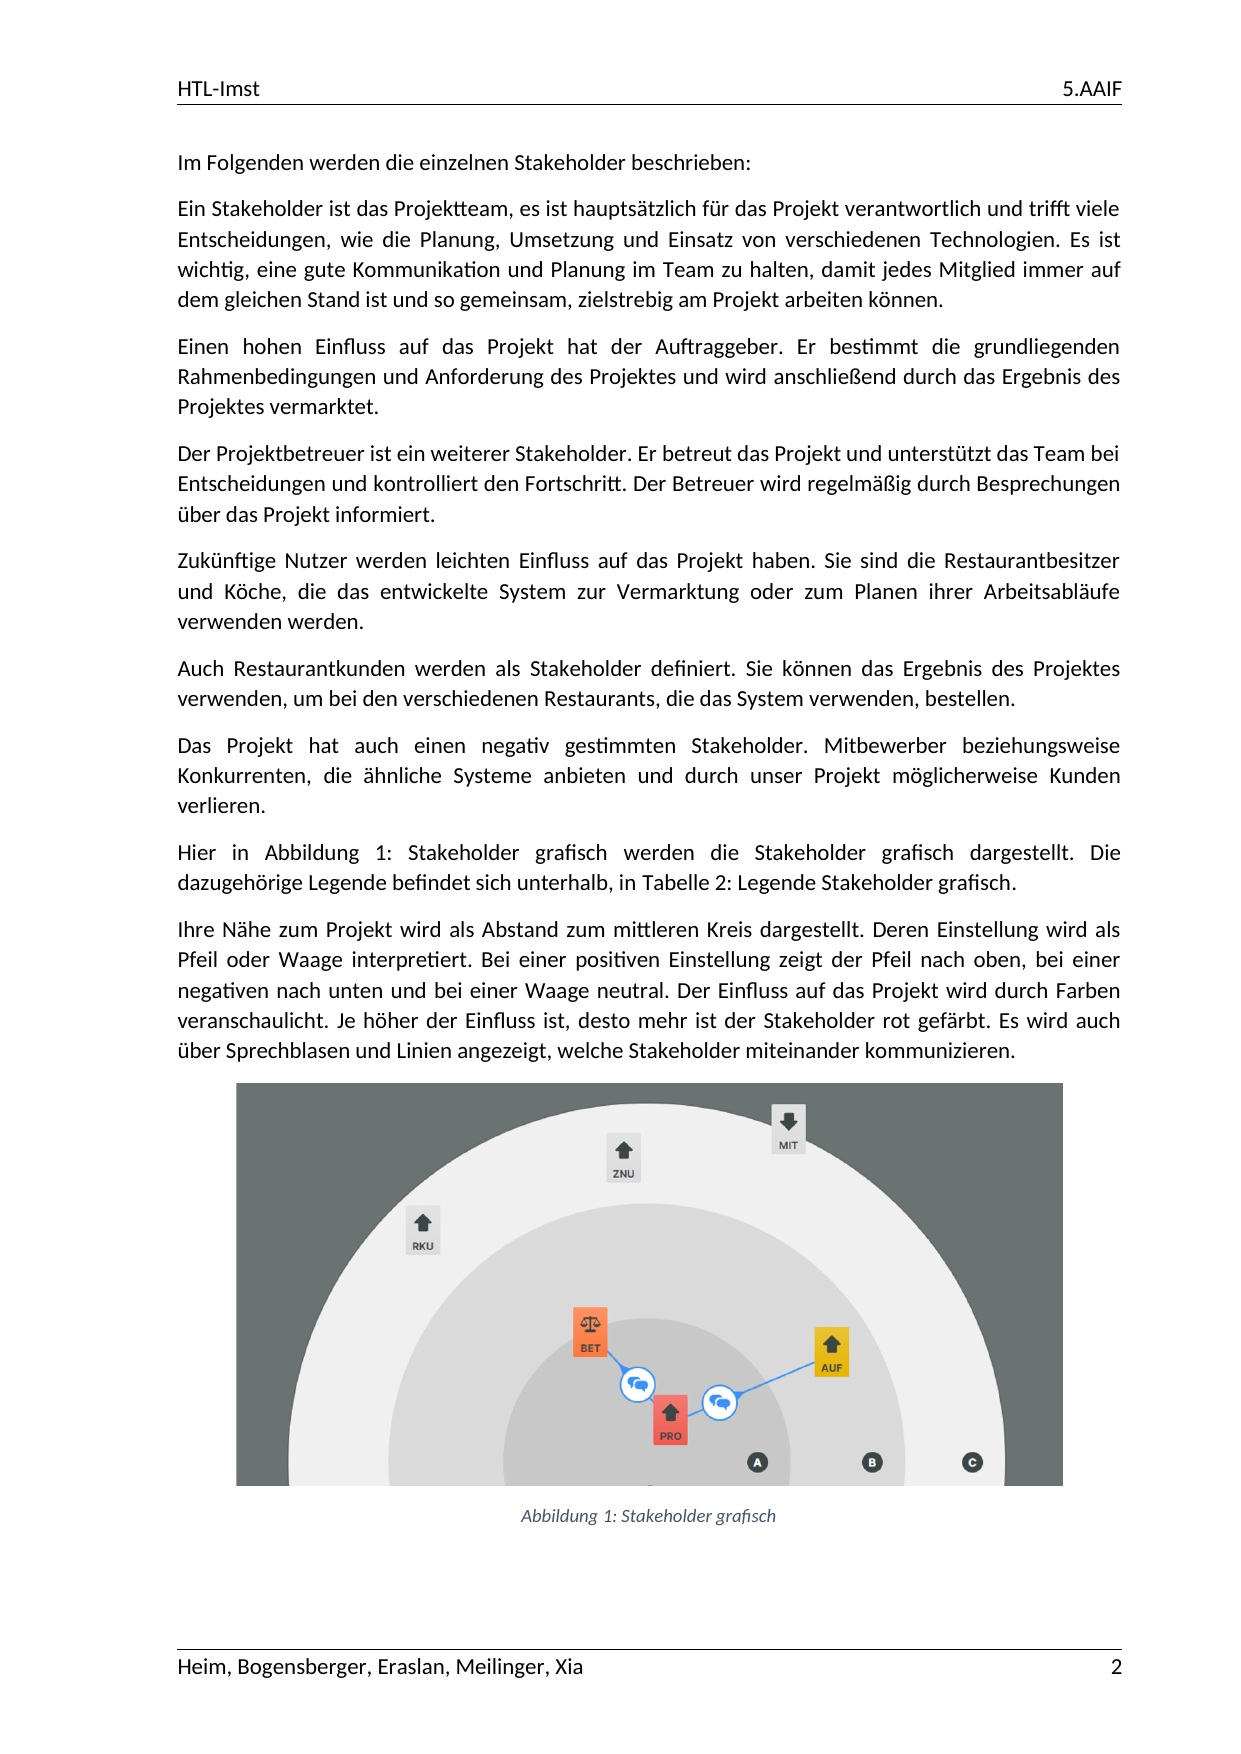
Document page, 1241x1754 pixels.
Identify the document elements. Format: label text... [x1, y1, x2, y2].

text Zukünftige Nutzer werden leichten Einfluss auf das Projekt haben. Sie sind die Restaurantbesitzer und Köche, die das entwickelte System zur Vermarktung oder zum Planen ihrer Arbeitsabläufe verwenden werden. [177, 547, 1122, 635]
text Auch Restaurantkunden werden als Stakeholder definiert. Sie können das Ergebnis des Projektes verwenden, um bei den verschiedenen Restaurants, die das System verwenden, bestellen. [177, 654, 1122, 712]
text Ihre Nähe zum Projekt wird als Abstand zum mittleren Kreis dargestellt. Deren Einstellung wird als Pfeil oder Waage interpretiert. Bei einer positiven Einstellung zeigt der Pfeil nach oben, bei einer negativen nach unten und bei einer Waage neutral. Der Einfluss auf das Projekt wird durch Farben veranschaulicht. Je höher der Einfluss ist, desto mehr ist der Stakeholder rot gefärbt. Es wird auch über Sprechblasen und Linien angezeigt, welche Stakeholder miteinander kommunizieren. [177, 915, 1122, 1064]
text Einen hohen Einfluss auf das Projekt hat der Auftraggeber. Er bestimmt die grundliegenden Rahmenbedingungen und Anforderung des Projektes und wird anschließend durch das Ergebnis des Projektes vermarktet. [177, 332, 1122, 421]
text Der Projektbetreuer ist ein weiterer Stakeholder. Er betreut das Projekt und unterstützt das Team bei Entscheidungen und kontrolliert den Fortschritt. Der Betreuer wird regelmäßig durch Besprechungen über das Projekt informiert. [177, 439, 1122, 528]
text Im Folgenden werden die einzelnen Stakeholder beschrieben: [177, 148, 1122, 176]
text Ein Stakeholder ist das Projektteam, es ist hauptsätzlich für das Projekt verantwortlich und trifft viele Entscheidungen, wie die Planung, Umsetzung und Einsatz von verschiedenen Technologien. Es ist wichtig, eine gute Kommunikation und Planung im Team zu halten, damit jedes Mitglied immer auf dem gleichen Stand ist und so gemeinsam, zielstrebig am Projekt arbeiten können. [177, 194, 1122, 313]
picture [236, 1083, 1063, 1486]
text Hier in Abbildung 1: Stakeholder grafisch werden die Stakeholder grafisch dargestellt. Die dazugehörige Legende befindet sich unterhalb, in Tabelle 2: Legende Stakeholder grafisch. [177, 838, 1122, 897]
text Das Projekt hat auch einen negativ gestimmten Stakeholder. Mitbewerber beziehungsweise Konkurrenten, die ähnliche Systeme anbieten und durch unser Projekt möglicherweise Kunden verlieren. [177, 731, 1122, 819]
